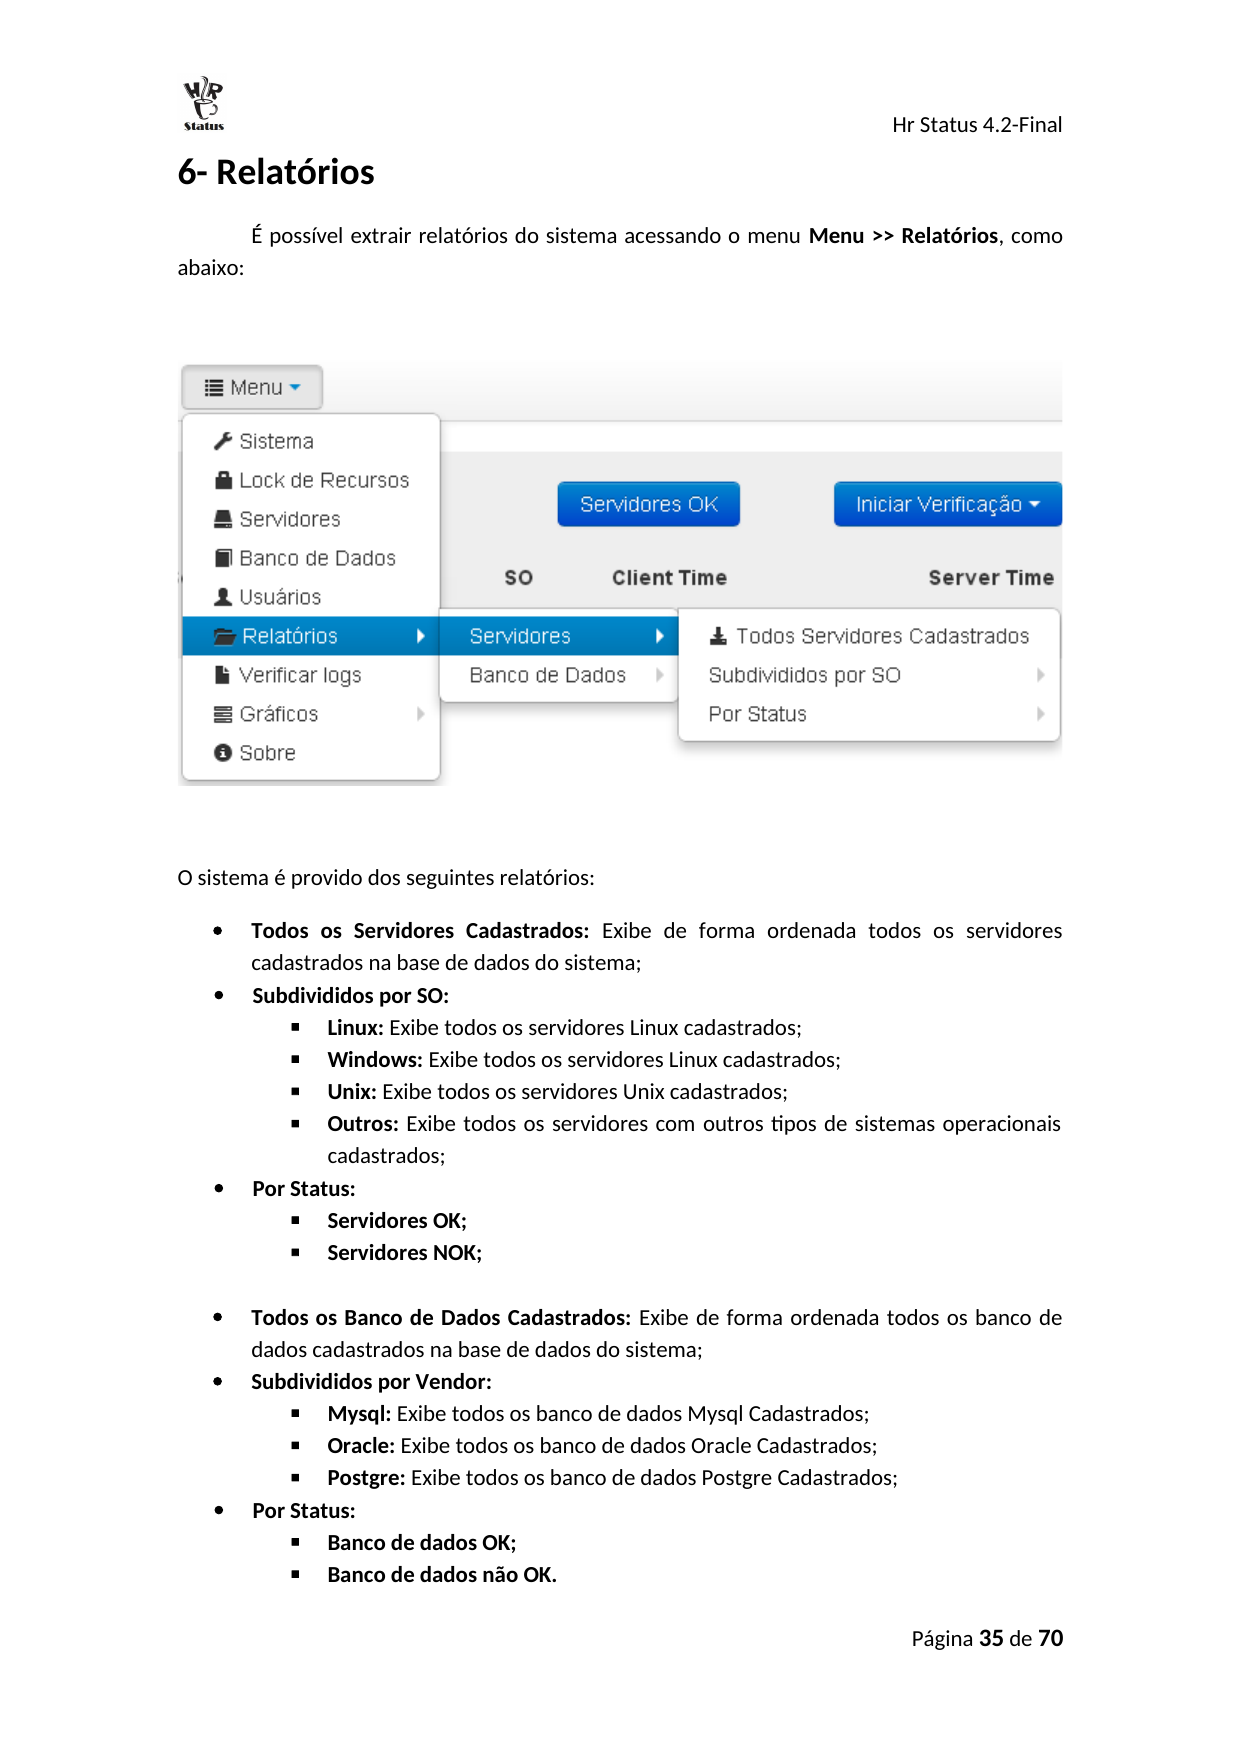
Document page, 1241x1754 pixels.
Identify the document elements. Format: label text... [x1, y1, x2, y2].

list Subdivididos por SO: [215, 981, 1063, 1009]
list Unix: Exibe todos os servidores Unix cadastrados; [290, 1077, 1063, 1105]
subtitle 6- Relatórios [177, 148, 1063, 193]
list Banco de dados não OK. [290, 1560, 1063, 1588]
list Linux: Exibe todos os servidores Linux cadastrados; [290, 1013, 1063, 1041]
list Windows: Exibe todos os servidores Linux cadastrados; [290, 1045, 1063, 1073]
list Postgre: Exibe todos os banco de dados Postgre Cadastrados; [290, 1463, 1063, 1492]
list Todos os Servidores Cadastrados: Exibe de forma ordenada todos os servidores cadastrados na base de dados do sistema; [213, 916, 1063, 977]
list Banco de dados OK; [290, 1528, 1063, 1556]
list Todos os Banco de Dados Cadastrados: Exibe de forma ordenada todos os banco de dados cadastrados na base de dados do sistema; [213, 1303, 1063, 1363]
list Servidores OK; [290, 1206, 1063, 1234]
list Servidores NOK; [290, 1238, 1063, 1266]
picture [177, 359, 1063, 786]
list Por Status: [215, 1174, 1063, 1202]
list Oracle: Exibe todos os banco de dados Oracle Cadastrados; [290, 1431, 1063, 1459]
list Subdivididos por Vendor: [213, 1367, 1063, 1395]
text É possível extrair relatórios do sistema acessando o menu Menu >> Relatórios, como abaixo: [177, 221, 1063, 281]
picture [177, 73, 228, 133]
list Mysql: Exibe todos os banco de dados Mysql Cadastrados; [290, 1399, 1063, 1427]
text O sistema é provido dos seguintes relatórios: [177, 863, 1063, 891]
list Outros: Exibe todos os servidores com outros tipos de sistemas operacionais cadastrados; [290, 1109, 1063, 1170]
list Por Status: [215, 1496, 1063, 1524]
